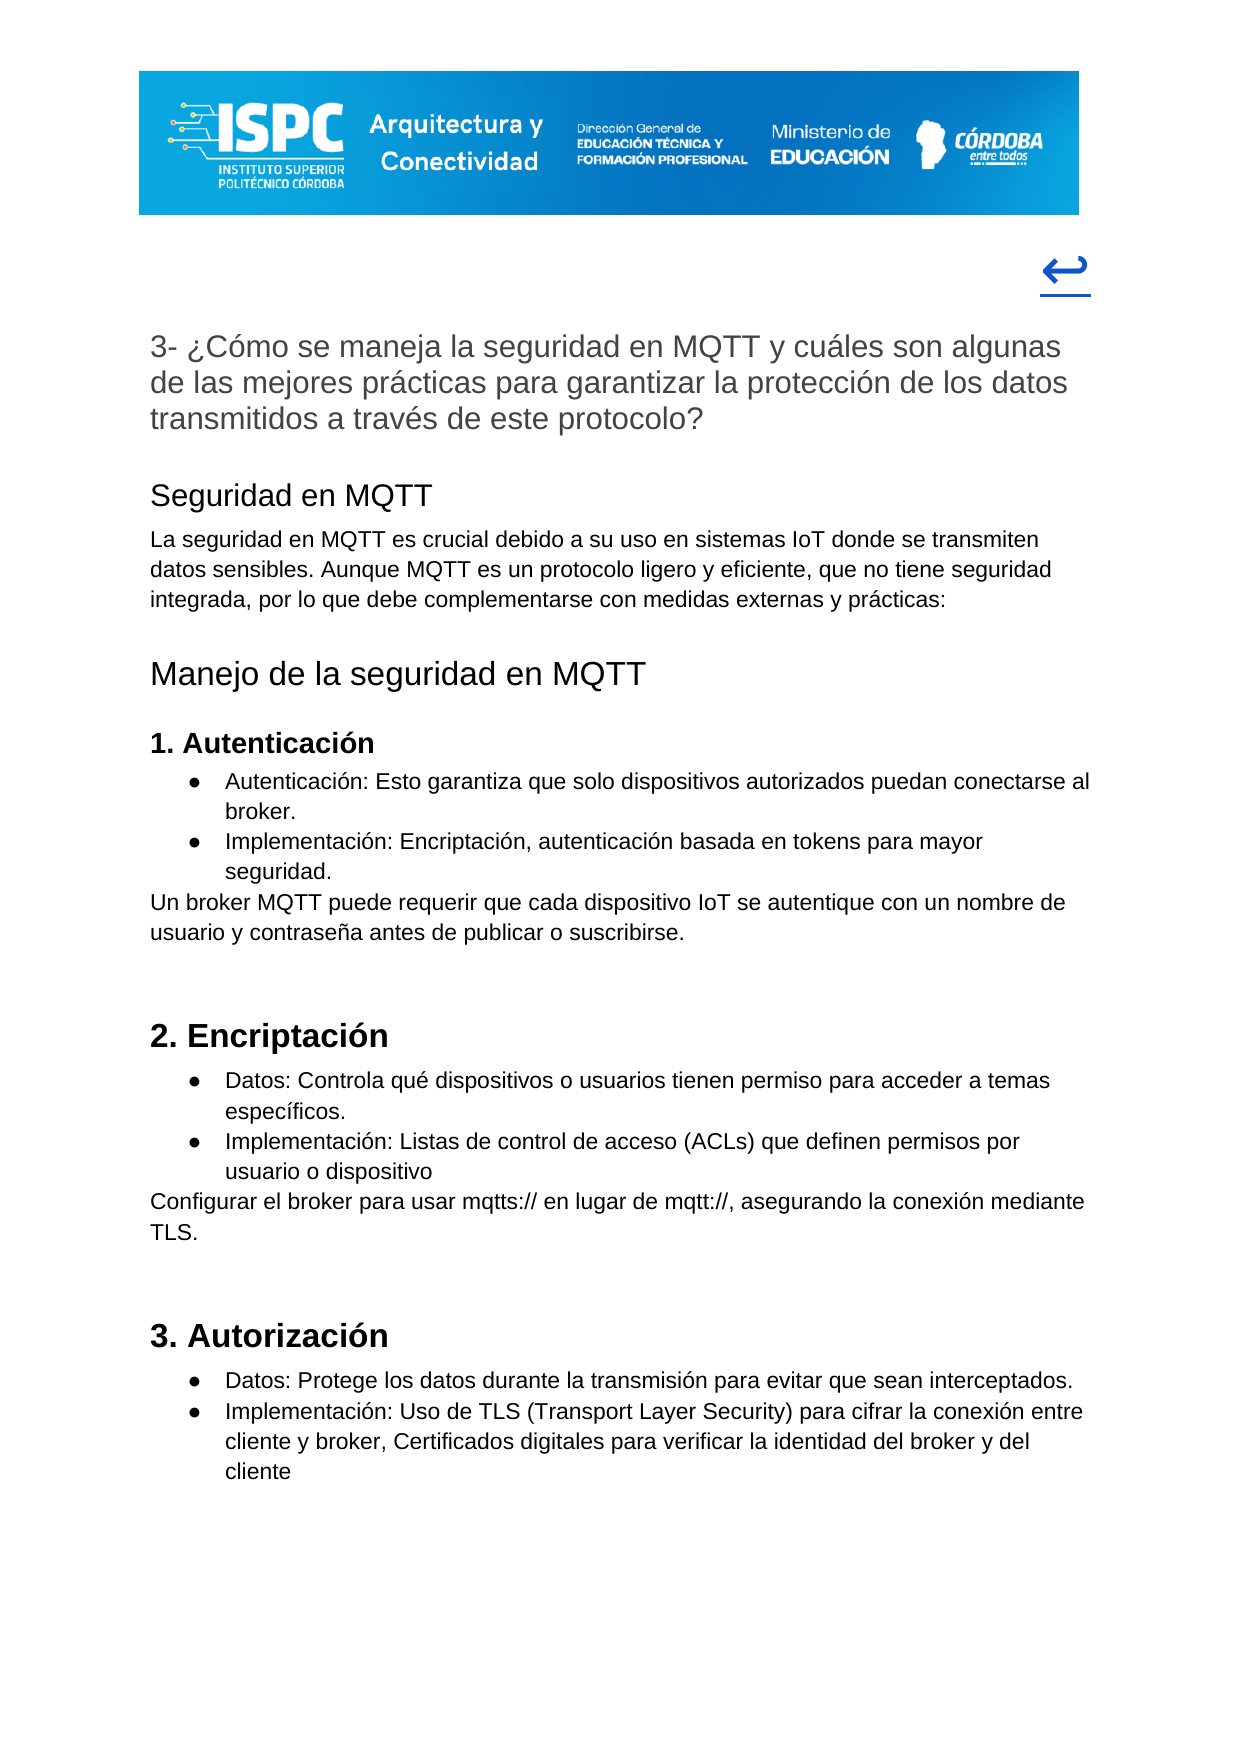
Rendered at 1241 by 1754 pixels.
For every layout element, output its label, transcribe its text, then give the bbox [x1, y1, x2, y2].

list Datos: Controla qué dispositivos o usuarios tienen permiso para acceder a temas específicos. [187, 1067, 1090, 1124]
subtitle Seguridad en MQTT [150, 477, 1090, 513]
subtitle 2. Encriptación [150, 1017, 1090, 1055]
text Configurar el broker para usar mqtts:// en lugar de mqtt://, asegurando la conexión mediante TLS. [150, 1188, 1090, 1245]
list Autenticación: Esto garantiza que solo dispositivos autorizados puedan conectarse al broker. [187, 768, 1090, 824]
text 3- ¿Cómo se maneja la seguridad en MQTT y cuáles son algunas de las mejores prácticas para garantizar la protección de los datos transmitidos a través de este protocolo? [150, 328, 1090, 436]
list Implementación: Encriptación, autenticación basada en tokens para mayor seguridad. [187, 828, 1090, 884]
text La seguridad en MQTT es crucial debido a su uso en sistemas IoT donde se transmiten datos sensibles. Aunque MQTT es un protocolo ligero y eficiente, que no tiene seguridad integrada, por lo que debe complementarse con medidas externas y prácticas: [150, 526, 1090, 613]
subtitle 1. Autenticación [150, 726, 1090, 759]
subtitle Manejo de la seguridad en MQTT [150, 654, 1090, 692]
list Datos: Protege los datos durante la transmisión para evitar que sean interceptados. [187, 1367, 1090, 1394]
text Un broker MQTT puede requerir que cada dispositivo IoT se autentique con un nombre de usuario y contraseña antes de publicar o suscribirse. [150, 888, 1090, 945]
list Implementación: Uso de TLS (Transport Layer Security) para cifrar la conexión entre cliente y broker, Certificados digitales para verificar la identidad del broker y del cliente [187, 1398, 1090, 1484]
list Implementación: Listas de control de acceso (ACLs) que definen permisos por usuario o dispositivo [187, 1128, 1090, 1184]
picture [507, 71, 1067, 98]
text ↩ [150, 98, 1090, 303]
subtitle 3. Autorización [150, 1316, 1090, 1355]
